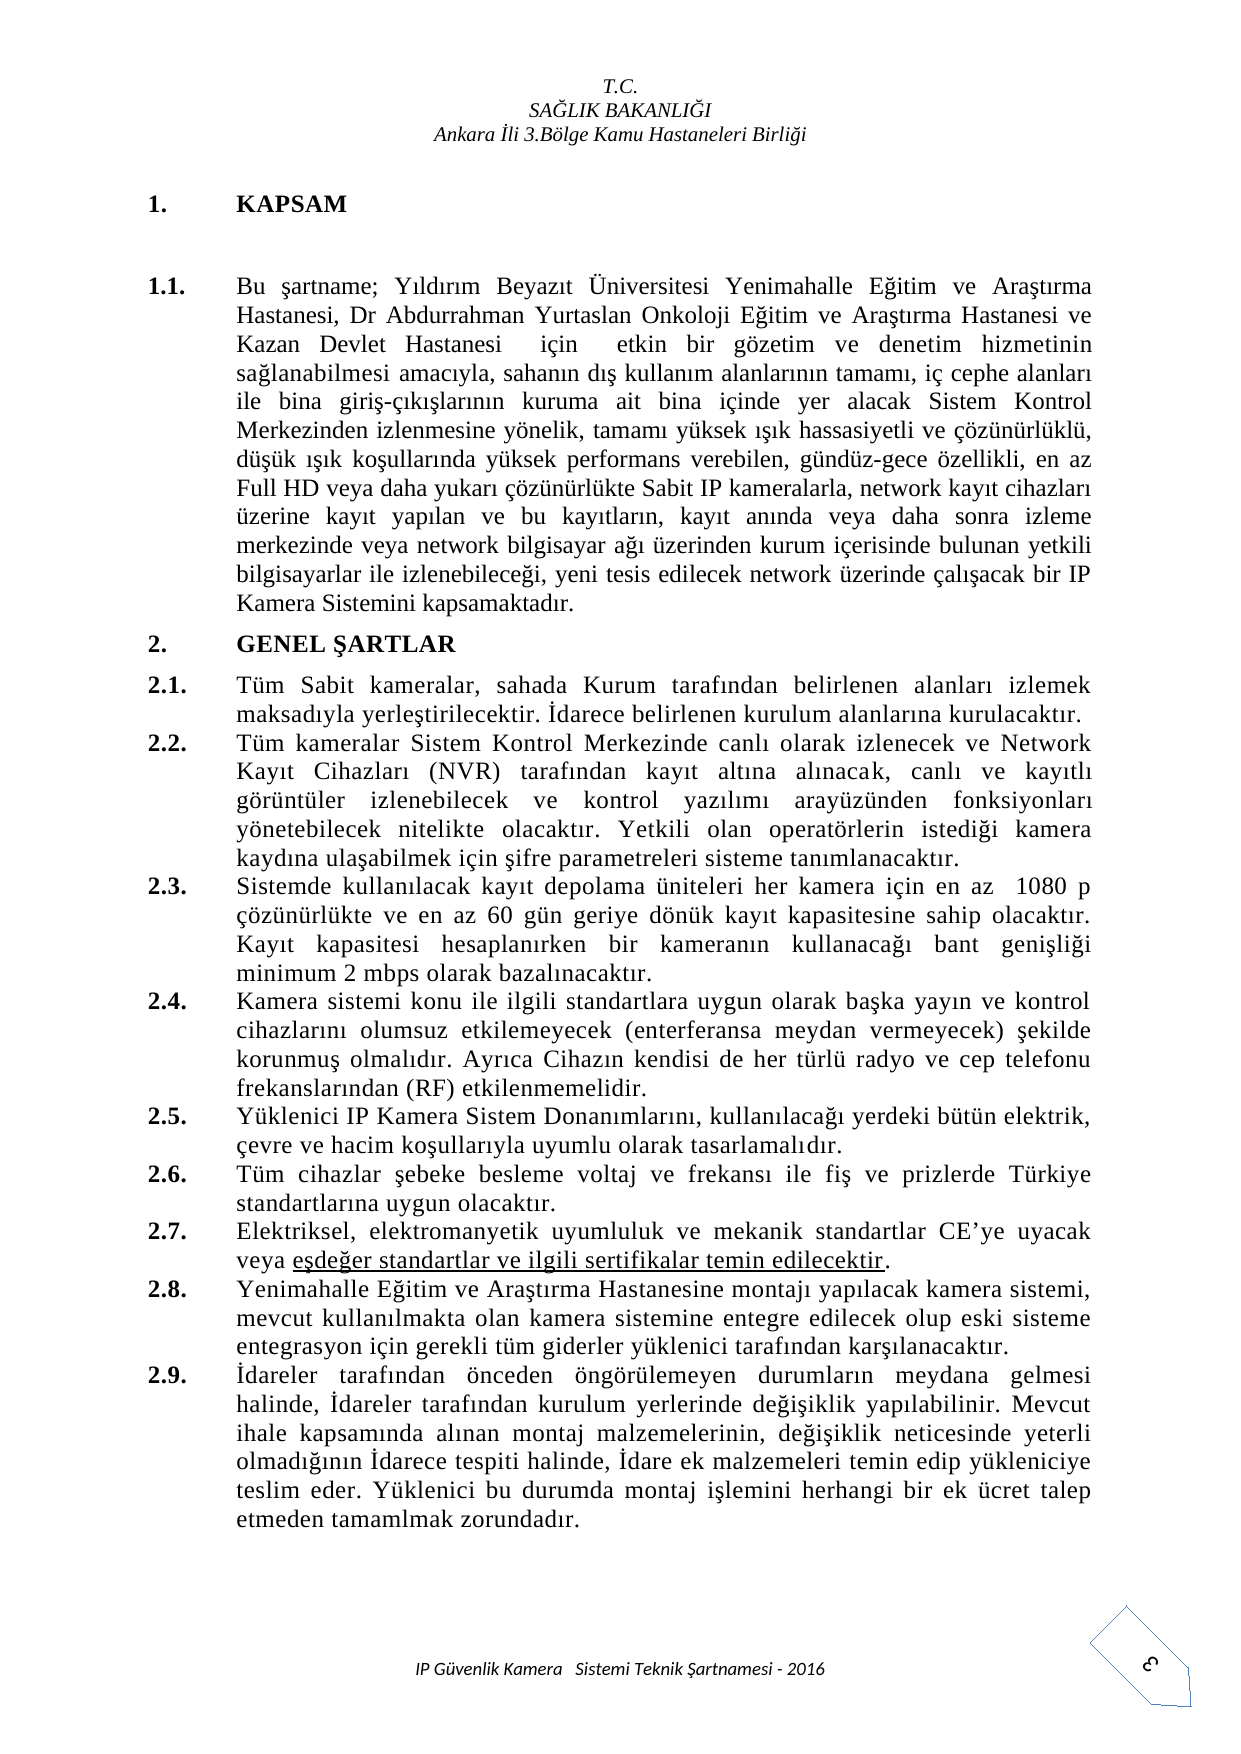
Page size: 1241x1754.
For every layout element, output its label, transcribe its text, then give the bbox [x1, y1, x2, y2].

subtitle GENEL ŞARTLAR [148, 629, 1093, 658]
subtitle Yüklenici IP Kamera Sistem Donanımlarını, kullanılacağı yerdeki bütün elektrik, çevre ve hacim koşullarıyla uyumlu olarak tasarlamalıdır. [148, 1101, 1093, 1159]
subtitle Elektriksel, elektromanyetik uyumluluk ve mekanik standartlar CE’ye uyacak veya eşdeğer standartlar ve ilgili sertifikalar temin edilecektir. [148, 1216, 1093, 1274]
list Bu şartname; Yıldırım Beyazıt Üniversitesi Yenimahalle Eğitim ve Araştırma Hastanesi, Dr Abdurrahman Yurtaslan Onkoloji Eğitim ve Araştırma Hastanesi ve Kazan Devlet Hastanesi için etkin bir gözetim ve denetim hizmetinin sağlanabilmesi amacıyla, sahanın dış kullanım alanlarının tamamı, iç cephe alanları ile bina giriş-çıkışlarının kuruma ait bina içinde yer alacak Sistem Kontrol Merkezinden izlenmesine yönelik, tamamı yüksek ışık hassasiyetli ve çözünürlüklü, düşük ışık koşullarında yüksek performans verebilen, gündüz-gece özellikli, en az Full HD veya daha yukarı çözünürlükte Sabit IP kameralarla, network kayıt cihazları üzerine kayıt yapılan ve bu kayıtların, kayıt anında veya daha sonra izleme merkezinde veya network bilgisayar ağı üzerinden kurum içerisinde bulunan yetkili bilgisayarlar ile izlenebileceği, yeni tesis edilecek network üzerinde çalışacak bir IP Kamera Sistemini kapsamaktadır. [148, 271, 1093, 616]
subtitle Yenimahalle Eğitim ve Araştırma Hastanesine montajı yapılacak kamera sistemi, mevcut kullanılmakta olan kamera sistemine entegre edilecek olup eski sisteme entegrasyon için gerekli tüm giderler yüklenici tarafından karşılanacaktır. [148, 1274, 1093, 1360]
subtitle Sistemde kullanılacak kayıt depolama üniteleri her kamera için en az 1080 p çözünürlükte ve en az 60 gün geriye dönük kayıt kapasitesine sahip olacaktır. Kayıt kapasitesi hesaplanırken bir kameranın kullanacağı bant genişliği minimum 2 mbps olarak bazalınacaktır. [148, 871, 1093, 986]
subtitle Tüm Sabit kameralar, sahada Kurum tarafından belirlenen alanları izlemek maksadıyla yerleştirilecektir. İdarece belirlenen kurulum alanlarına kurulacaktır. [148, 670, 1093, 728]
subtitle İdareler tarafından önceden öngörülemeyen durumların meydana gelmesi halinde, İdareler tarafından kurulum yerlerinde değişiklik yapılabilinir. Mevcut ihale kapsamında alınan montaj malzemelerinin, değişiklik neticesinde yeterli olmadığının İdarece tespiti halinde, İdare ek malzemeleri temin edip yükleniciye teslim eder. Yüklenici bu durumda montaj işlemini herhangi bir ek ücret talep etmeden tamamlmak zorundadır. [148, 1360, 1093, 1533]
subtitle Tüm kameralar Sistem Kontrol Merkezinde canlı olarak izlenecek ve Network Kayıt Cihazları (NVR) tarafından kayıt altına alınacak, canlı ve kayıtlı görüntüler izlenebilecek ve kontrol yazılımı arayüzünden fonksiyonları yönetebilecek nitelikte olacaktır. Yetkili olan operatörlerin istediği kamera kaydına ulaşabilmek için şifre parametreleri sisteme tanımlanacaktır. [148, 728, 1093, 871]
subtitle Tüm cihazlar şebeke besleme voltaj ve frekansı ile fiş ve prizlerde Türkiye standartlarına uygun olacaktır. [148, 1159, 1093, 1216]
subtitle KAPSAM [148, 189, 1093, 218]
subtitle Kamera sistemi konu ile ilgili standartlara uygun olarak başka yayın ve kontrol cihazlarını olumsuz etkilemeyecek (enterferansa meydan vermeyecek) şekilde korunmuş olmalıdır. Ayrıca Cihazın kendisi de her türlü radyo ve cep telefonu frekanslarından (RF) etkilenmemelidir. [148, 986, 1093, 1101]
